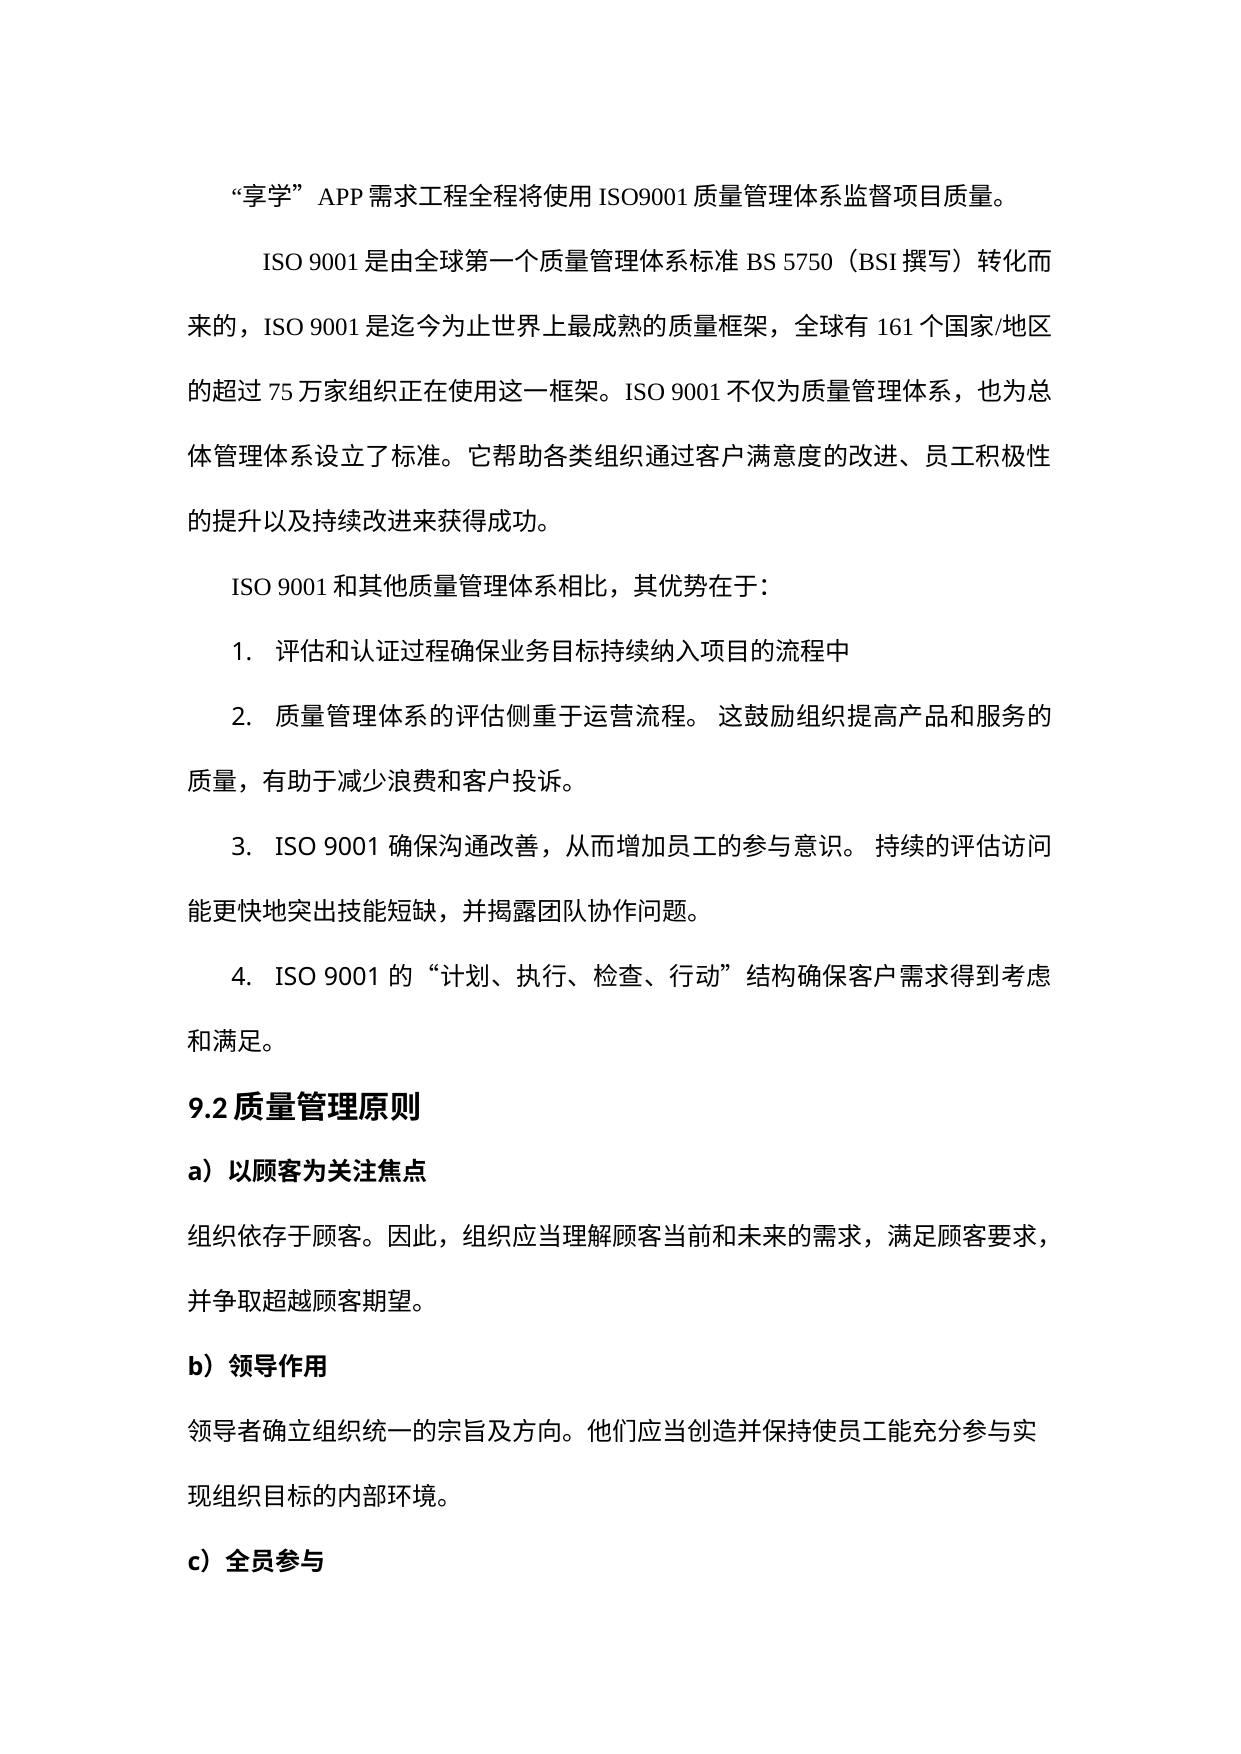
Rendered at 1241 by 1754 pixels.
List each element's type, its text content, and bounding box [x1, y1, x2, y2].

list ISO 9001 的“计划、执行、检查、行动”结构确保客户需求得到考虑和满足。 [187, 942, 1053, 1072]
text 领导者确立组织统一的宗旨及方向。他们应当创造并保持使员工能充分参与实现组织目标的内部环境。 [187, 1397, 1053, 1527]
list 9.2质量管理原则 [187, 1072, 1053, 1137]
text ISO 9001和其他质量管理体系相比，其优势在于： [187, 552, 1053, 617]
list 评估和认证过程确保业务目标持续纳入项目的流程中 [187, 617, 1053, 682]
text b）领导作用 [187, 1332, 1053, 1397]
text c）全员参与 [187, 1527, 1053, 1592]
text a）以顾客为关注焦点 [187, 1137, 1053, 1202]
list 质量管理体系的评估侧重于运营流程。 这鼓励组织提高产品和服务的质量，有助于减少浪费和客户投诉。 [187, 682, 1053, 812]
text ISO 9001是由全球第一个质量管理体系标准 BS 5750（BSI撰写）转化而来的，ISO 9001是迄今为止世界上最成熟的质量框架，全球有161个国家/地区的超过75万家组织正在使用这一框架。ISO 9001不仅为质量管理体系，也为总体管理体系设立了标准。它帮助各类组织通过客户满意度的改进、员工积极性的提升以及持续改进来获得成功。 [187, 227, 1053, 552]
list ISO 9001 确保沟通改善，从而增加员工的参与意识。 持续的评估访问能更快地突出技能短缺，并揭露团队协作问题。 [187, 812, 1053, 942]
text “享学”APP需求工程全程将使用ISO9001质量管理体系监督项目质量。 [187, 162, 1053, 227]
text 组织依存于顾客。因此，组织应当理解顾客当前和未来的需求，满足顾客要求，并争取超越顾客期望。 [187, 1202, 1053, 1332]
